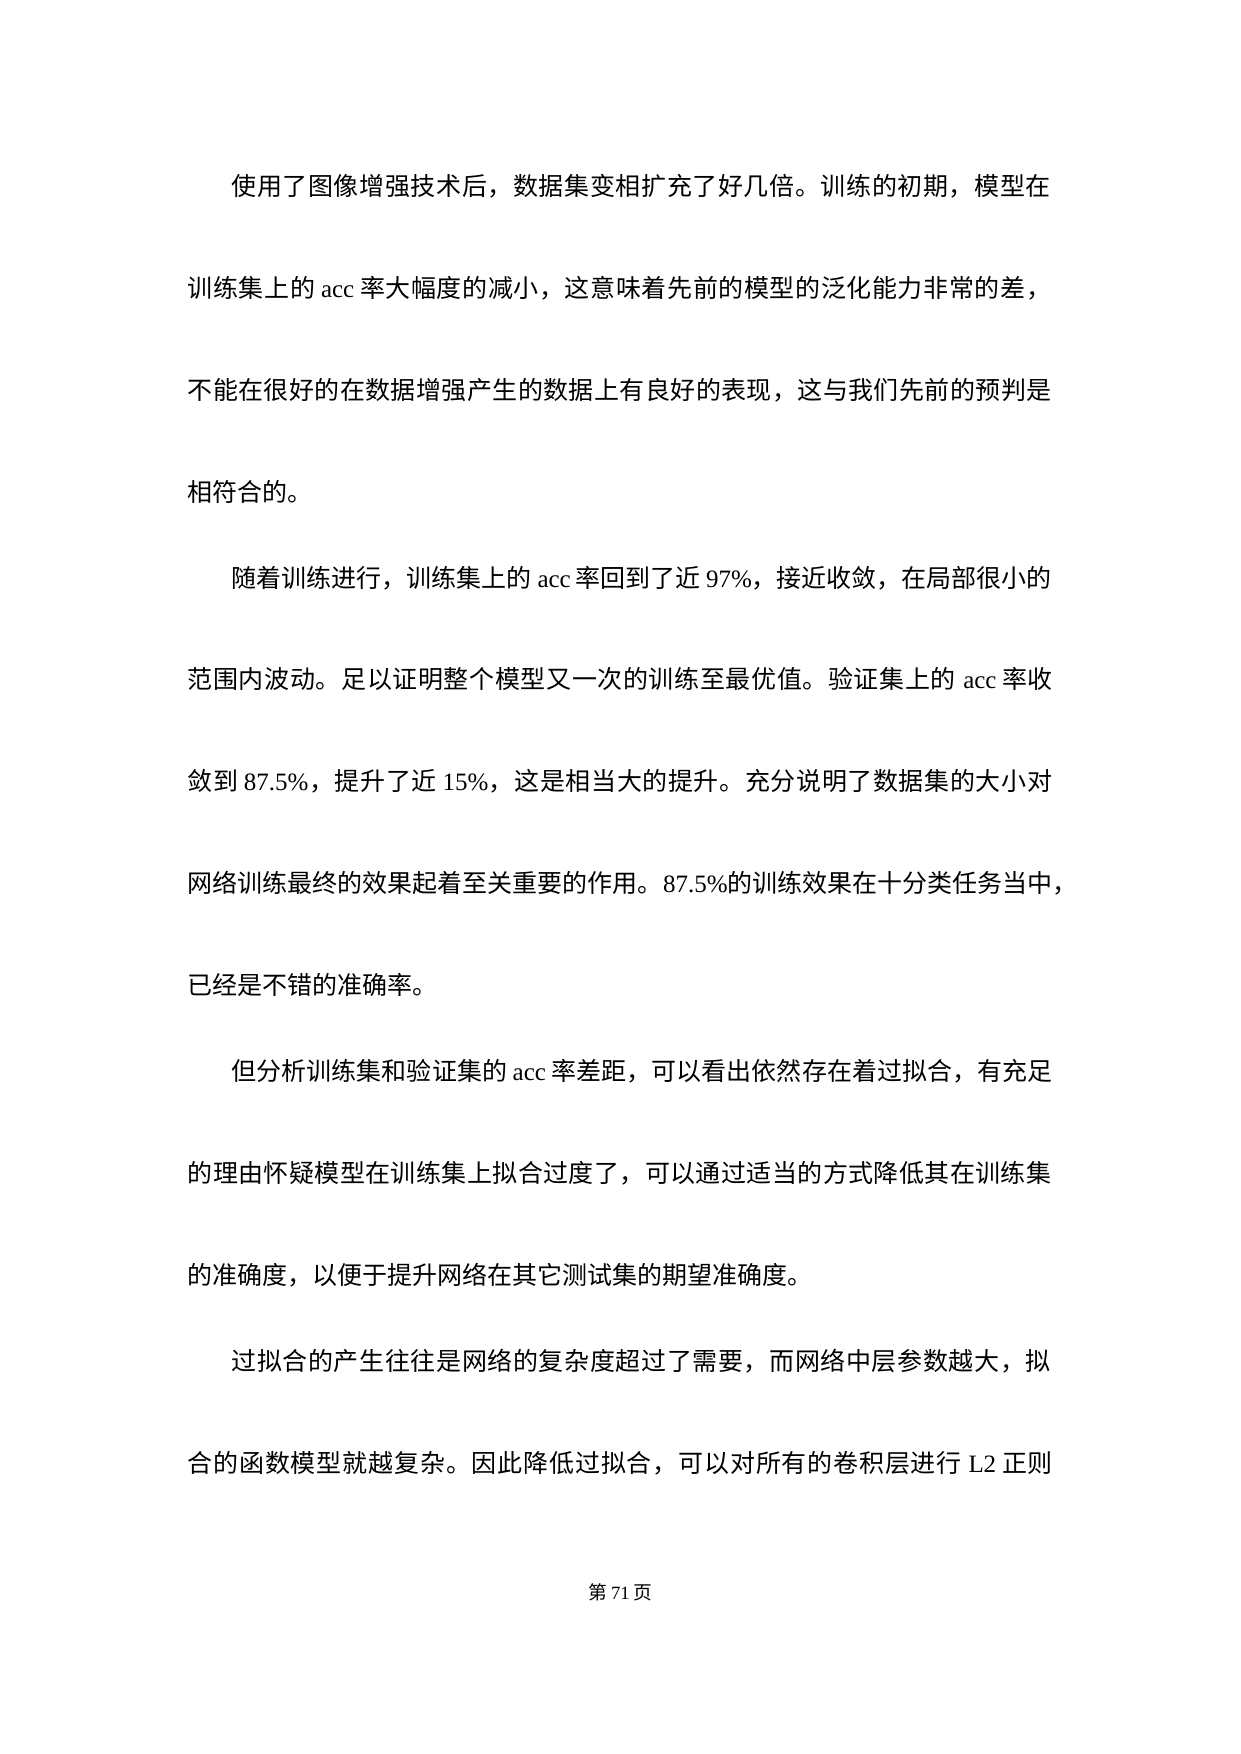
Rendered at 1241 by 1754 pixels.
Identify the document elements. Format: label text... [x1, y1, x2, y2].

text 随着训练进行，训练集上的acc率回到了近97%，接近收敛，在局部很小的范围内波动。足以证明整个模型又一次的训练至最优值。验证集上的acc率收敛到87.5%，提升了近15%，这是相当大的提升。充分说明了数据集的大小对网络训练最终的效果起着至关重要的作用。87.5%的训练效果在十分类任务当中，已经是不错的准确率。 [187, 542, 1053, 1018]
text 但分析训练集和验证集的acc率差距，可以看出依然存在着过拟合，有充足的理由怀疑模型在训练集上拟合过度了，可以通过适当的方式降低其在训练集的准确度，以便于提升网络在其它测试集的期望准确度。 [187, 1036, 1053, 1307]
text 使用了图像增强技术后，数据集变相扩充了好几倍。训练的初期，模型在训练集上的acc率大幅度的减小，这意味着先前的模型的泛化能力非常的差，不能在很好的在数据增强产生的数据上有良好的表现，这与我们先前的预判是相符合的。 [187, 151, 1053, 524]
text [187, 1326, 1053, 1495]
